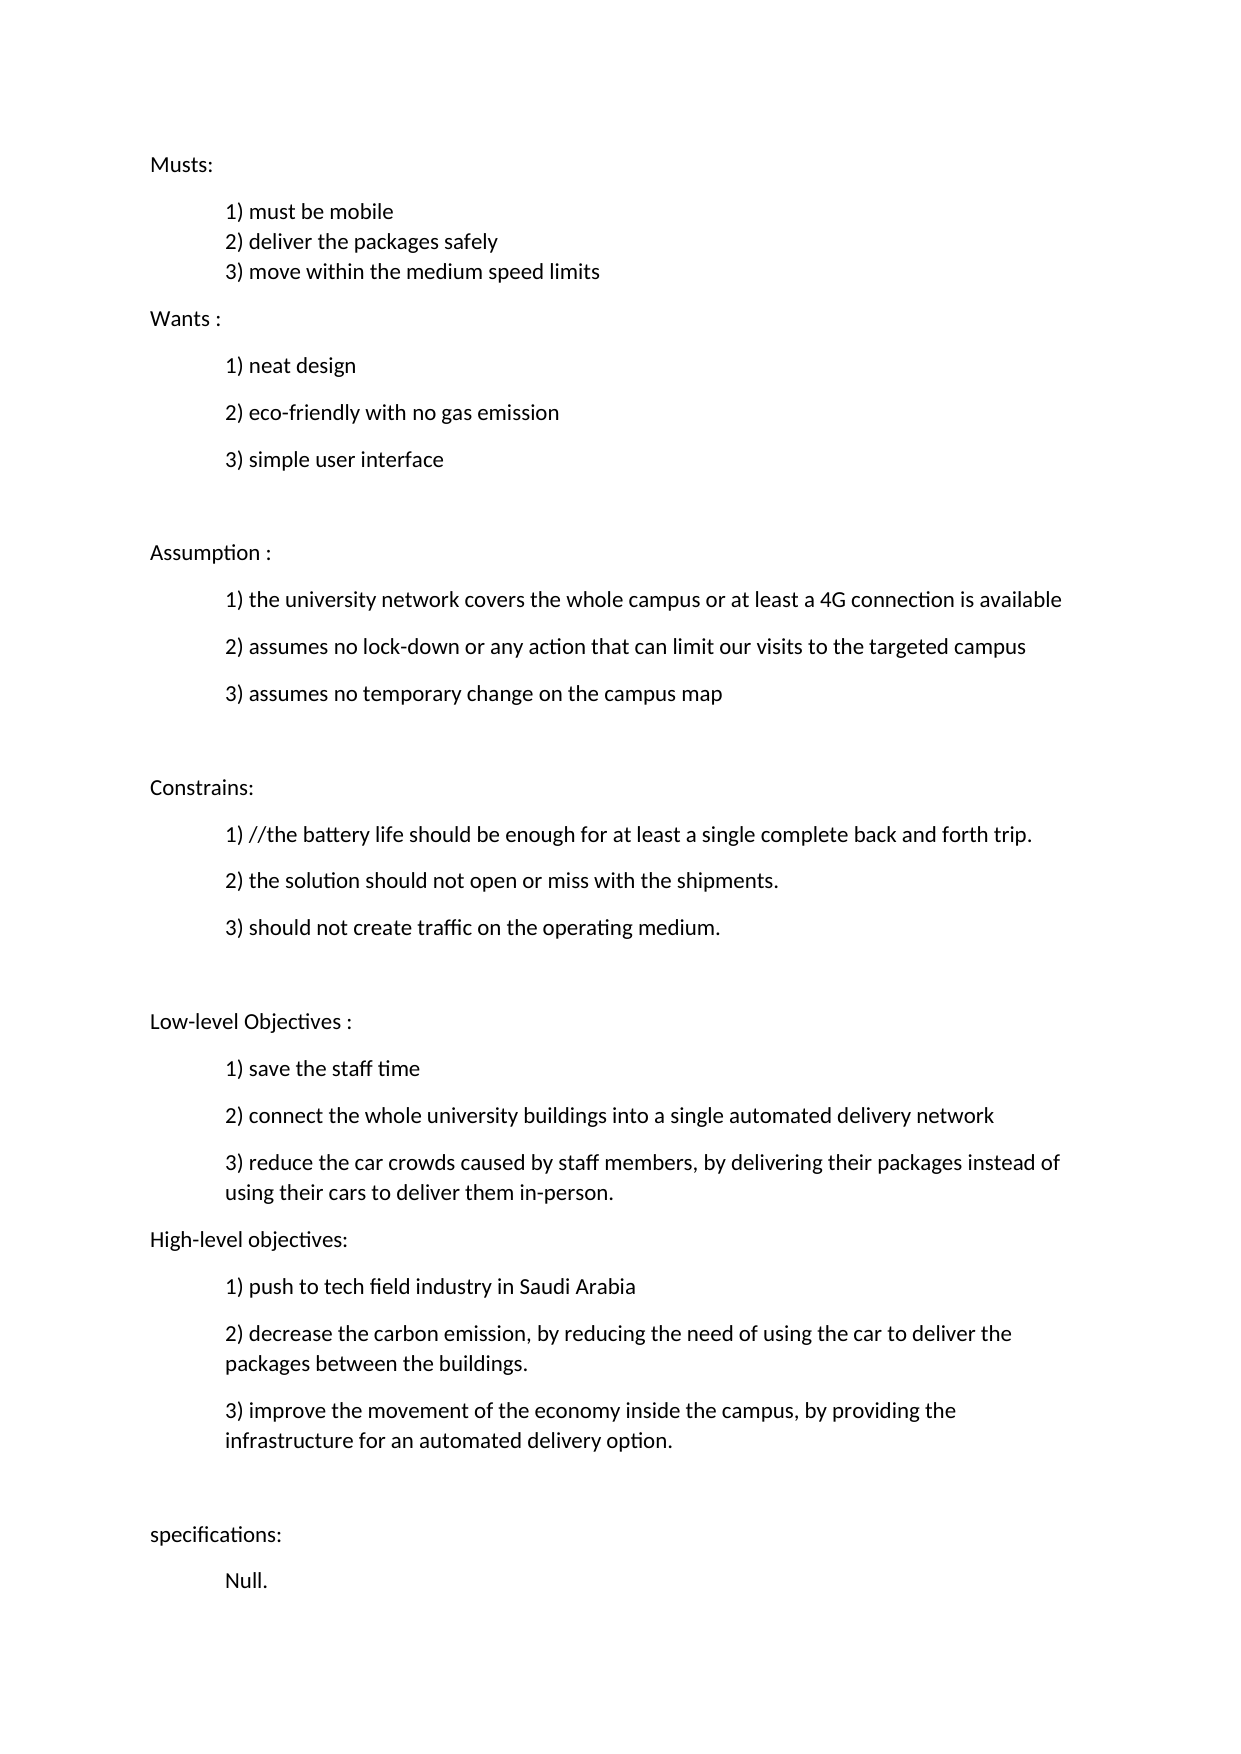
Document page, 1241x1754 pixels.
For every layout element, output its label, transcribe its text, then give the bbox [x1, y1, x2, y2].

list 3) move within the medium speed limits [225, 257, 1090, 285]
text 3) should not create traffic on the operating medium. [225, 913, 1090, 942]
text 2) decrease the carbon emission, by reducing the need of using the car to deliver the packages between the buildings. [225, 1319, 1090, 1377]
text 1) neat design [225, 351, 1090, 379]
text 1) push to tech field industry in Saudi Arabia [225, 1272, 1090, 1300]
text 2) assumes no lock-down or any action that can limit our visits to the targeted campus [225, 632, 1090, 660]
text Null. [225, 1567, 1090, 1595]
list 2) deliver the packages safely [225, 227, 1090, 255]
text Constrains: [150, 773, 1090, 801]
text Low-level Objectives : [150, 1007, 1090, 1035]
text 3) improve the movement of the economy inside the campus, by providing the infrastructure for an automated delivery option. [225, 1396, 1090, 1454]
text 2) the solution should not open or miss with the shipments. [225, 867, 1090, 895]
text Wants : [150, 304, 1090, 332]
text 3) simple user interface [225, 445, 1090, 473]
text Assumption : [150, 538, 1090, 567]
text 1) the university network covers the whole campus or at least a 4G connection is available [225, 585, 1090, 613]
text specifications: [150, 1520, 1090, 1548]
list 1) must be mobile [225, 197, 1090, 225]
text Musts: [150, 150, 1090, 178]
text 3) assumes no temporary change on the campus map [225, 679, 1090, 707]
text 2) eco-friendly with no gas emission [225, 398, 1090, 426]
text High-level objectives: [150, 1225, 1090, 1253]
text 1) save the staff time [225, 1054, 1090, 1082]
text 1) //the battery life should be enough for at least a single complete back and forth trip. [225, 820, 1090, 848]
text 2) connect the whole university buildings into a single automated delivery network [225, 1101, 1090, 1129]
text 3) reduce the car crowds caused by staff members, by delivering their packages instead of using their cars to deliver them in-person. [225, 1148, 1090, 1206]
